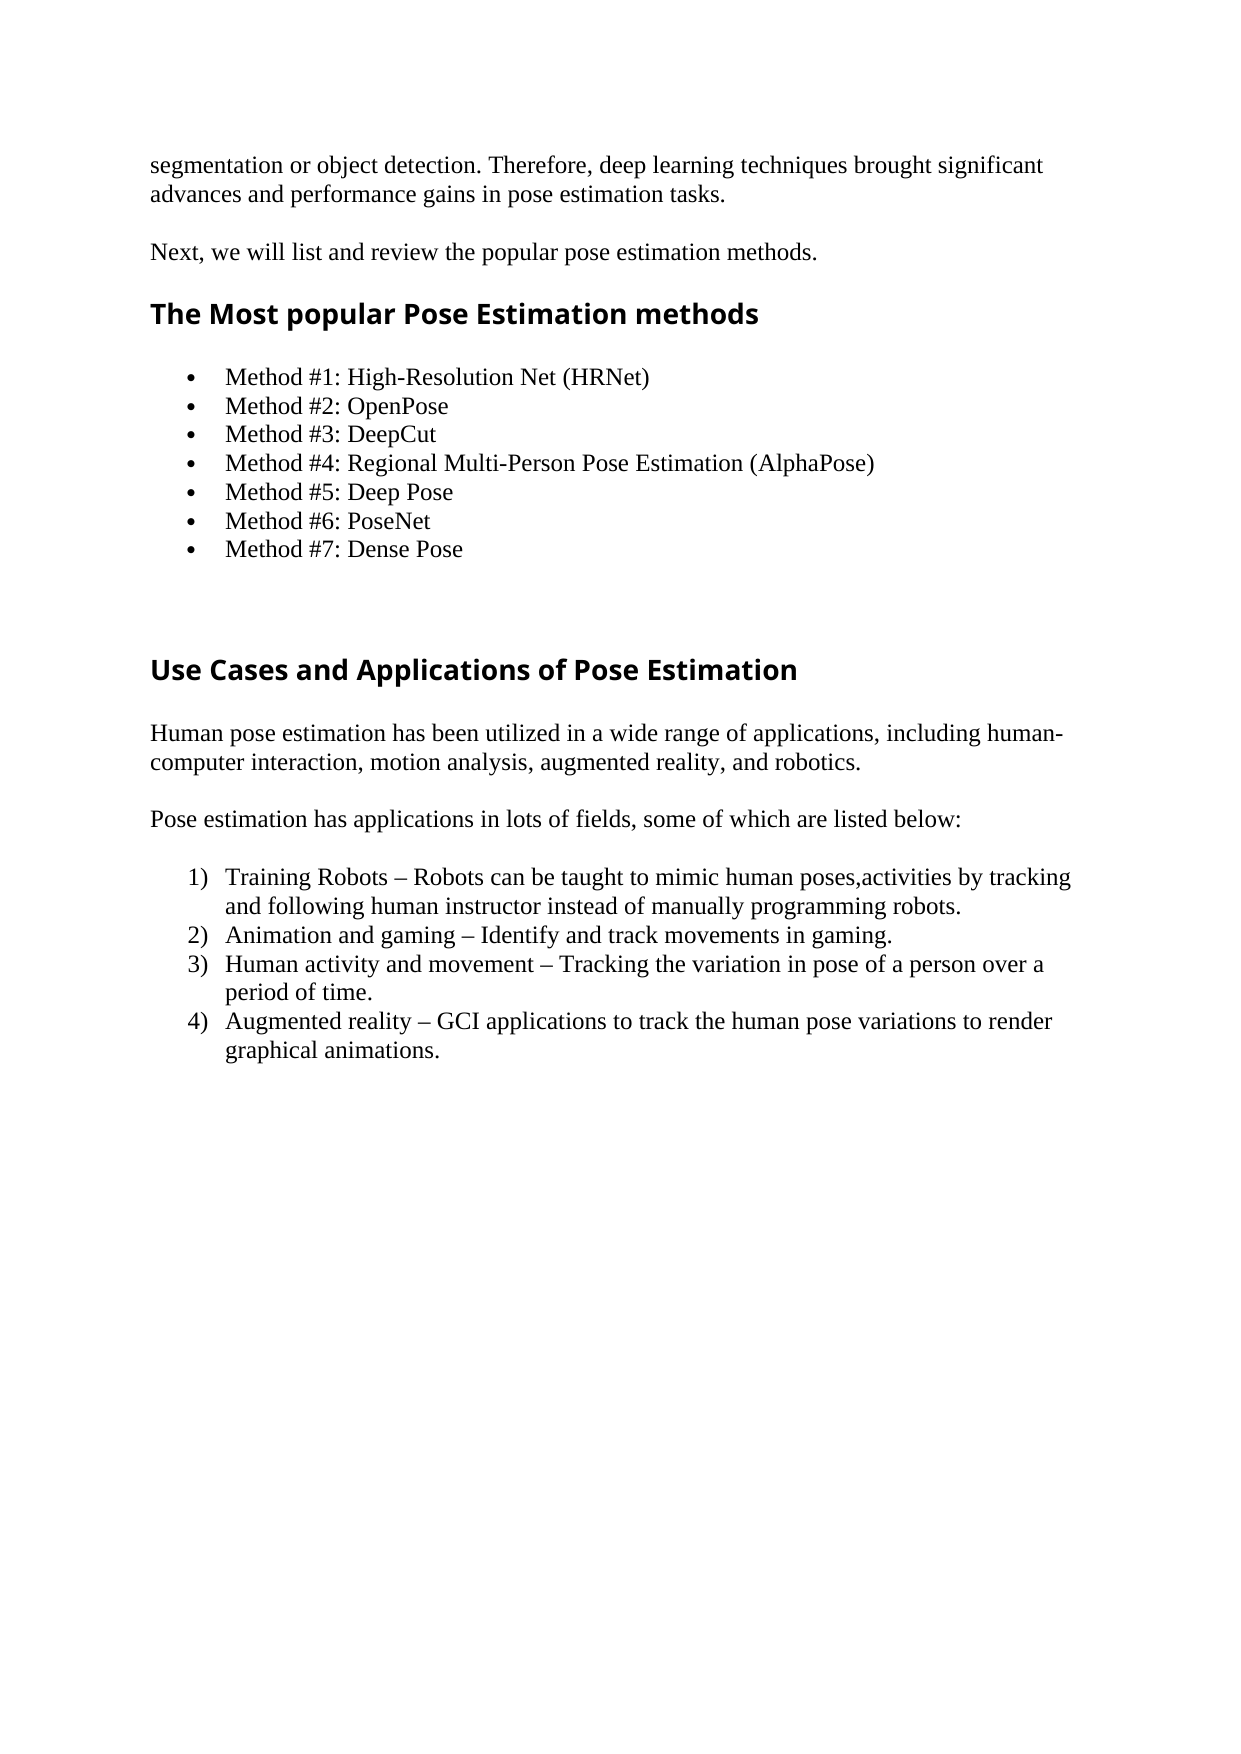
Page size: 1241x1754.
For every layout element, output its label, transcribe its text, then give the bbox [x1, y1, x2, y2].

list Animation and gaming – Identify and track movements in gaming. [187, 920, 1090, 949]
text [150, 150, 1090, 207]
list Method #1: High-Resolution Net (HRNet) [187, 362, 1090, 391]
list Human activity and movement – Tracking the variation in pose of a person over a period of time. [187, 949, 1090, 1006]
list Method #3: DeepCut [187, 419, 1090, 448]
list Method #6: PoseNet [187, 506, 1090, 534]
list Training Robots – Robots can be taught to mimic human poses,activities by tracking and following human instructor instead of manually programming robots. [187, 862, 1090, 920]
text Human pose estimation has been utilized in a wide range of applications, including human-computer interaction, motion analysis, augmented reality, and robotics. [150, 718, 1090, 775]
text The Most popular Pose Estimation methods [150, 294, 1090, 333]
list Method #2: OpenPose [187, 391, 1090, 419]
text Next, we will list and review the popular pose estimation methods. [150, 237, 1090, 265]
list Method #7: Dense Pose [187, 534, 1090, 563]
list Method #5: Deep Pose [187, 477, 1090, 506]
text Pose estimation has applications in lots of fields, some of which are listed below: [150, 804, 1090, 833]
text Use Cases and Applications of Pose Estimation [150, 650, 1090, 689]
list Method #4: Regional Multi-Person Pose Estimation (AlphaPose) [187, 448, 1090, 477]
list Augmented reality – GCI applications to track the human pose variations to render graphical animations. [187, 1006, 1090, 1064]
